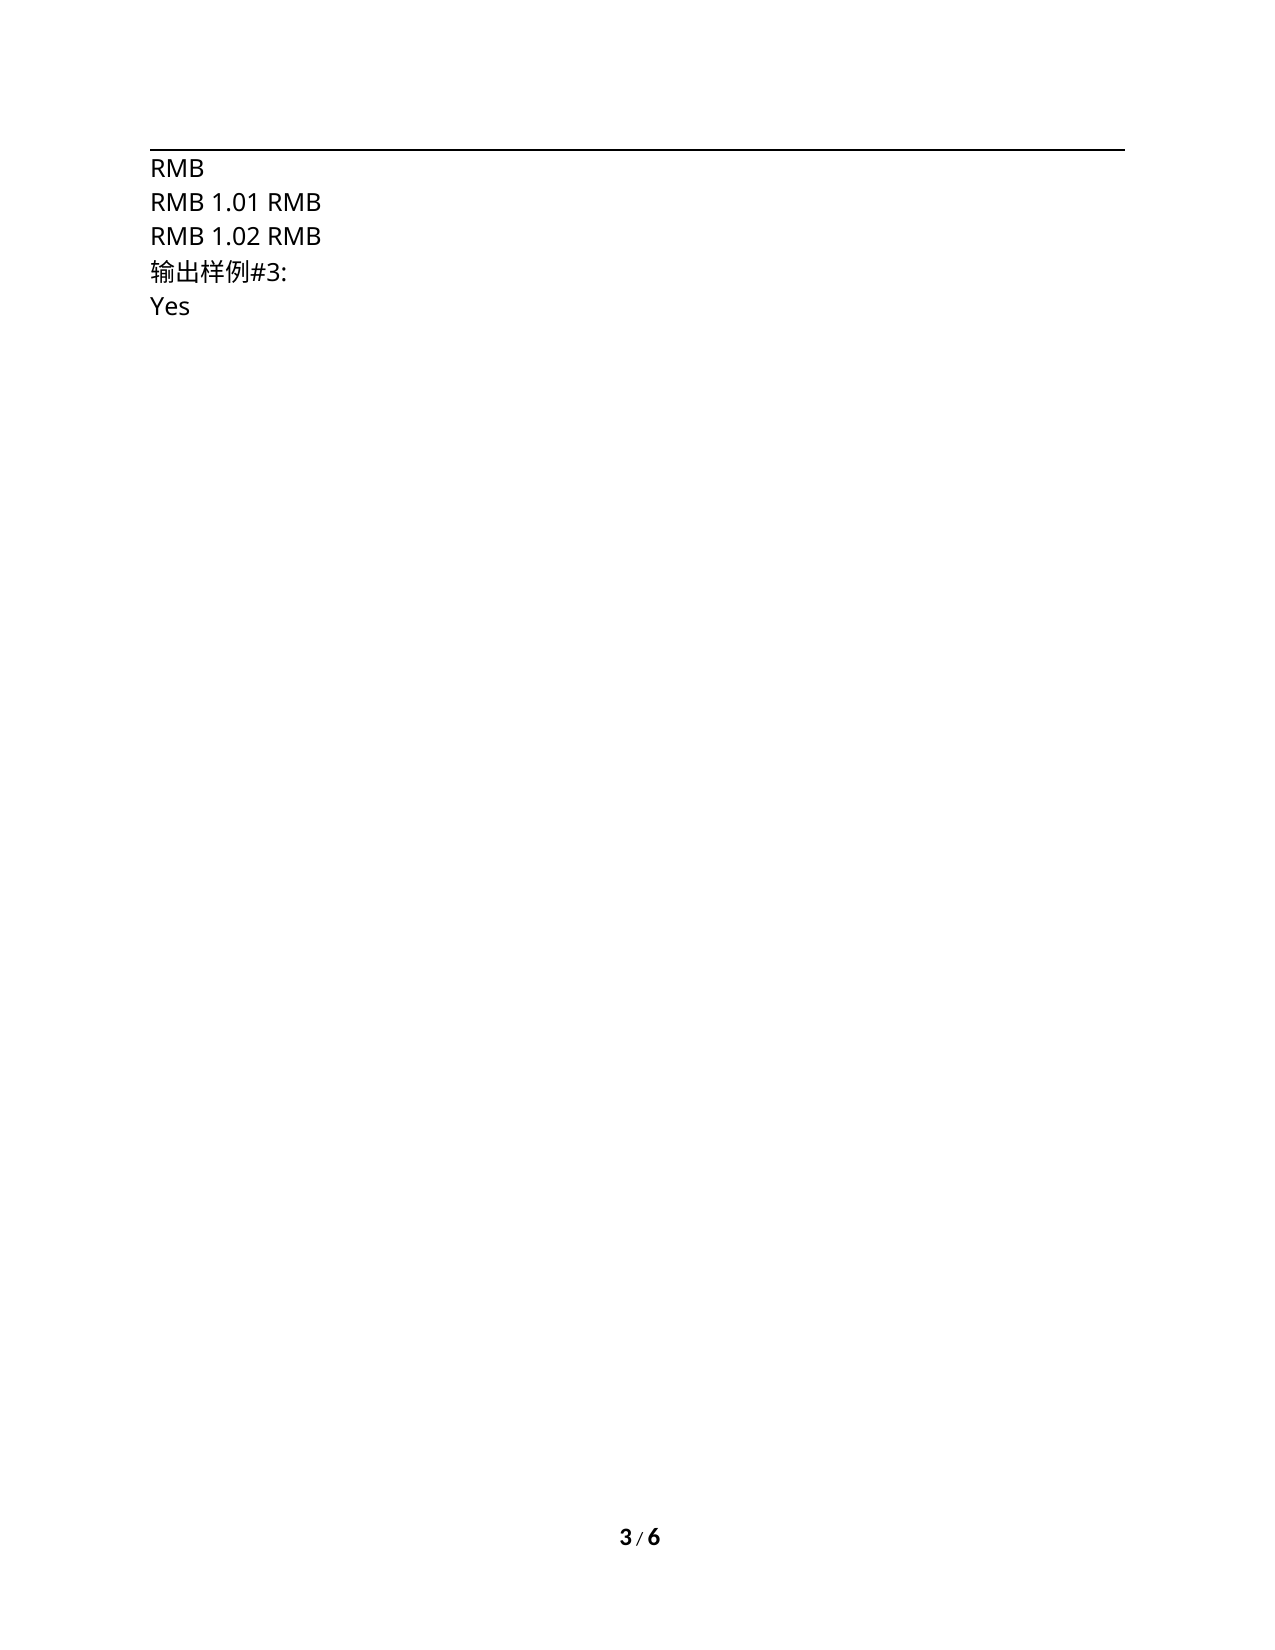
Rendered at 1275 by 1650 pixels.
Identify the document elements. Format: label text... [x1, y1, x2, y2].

text RMB 1.02 RMB [150, 219, 1125, 253]
text RMB 1.01 RMB [150, 184, 1125, 219]
text 输出样例#3: [150, 253, 1125, 289]
text Yes [150, 289, 1125, 323]
text RMB [150, 151, 1125, 184]
